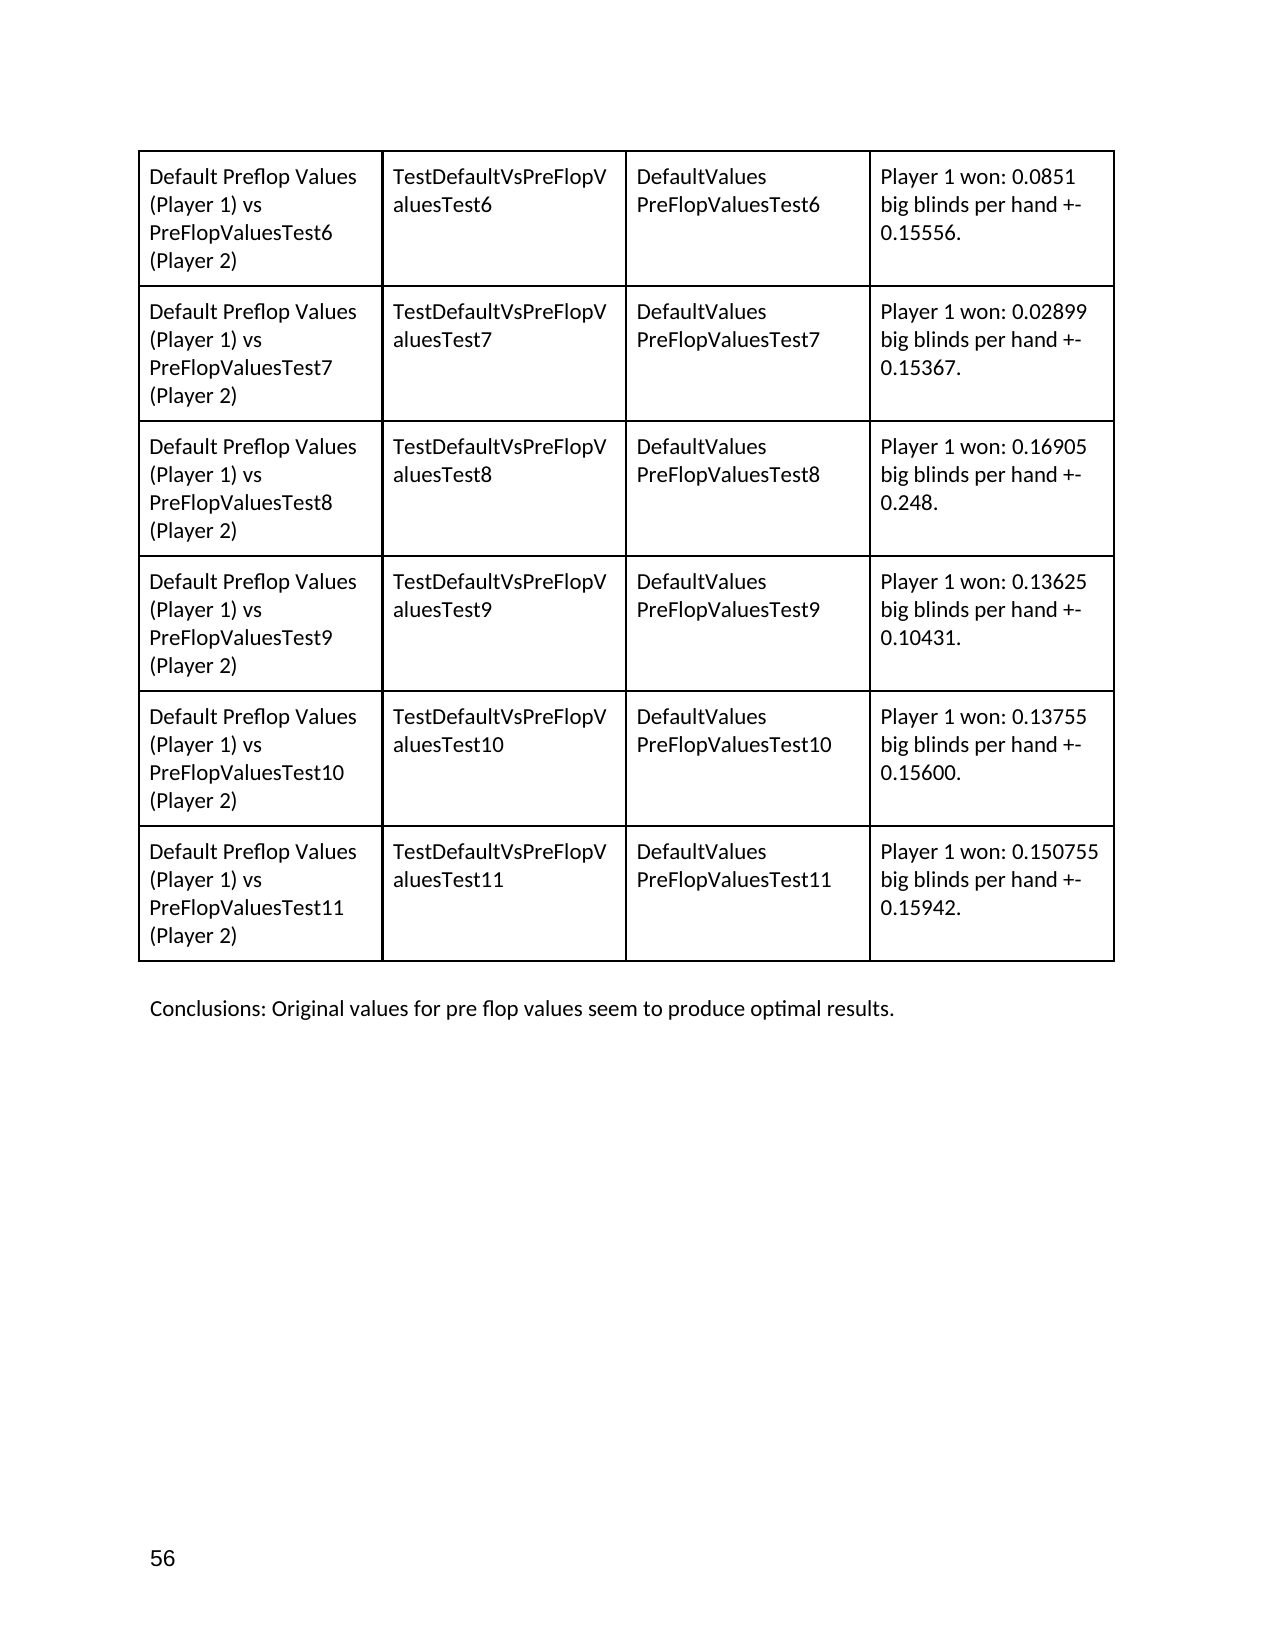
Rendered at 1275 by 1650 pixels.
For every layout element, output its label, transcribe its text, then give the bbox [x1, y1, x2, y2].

text Conclusions: Original values for pre flop values seem to produce optimal results. [150, 994, 1125, 1022]
table_cell DefaultValues PreFlopValuesTest11 [627, 827, 869, 960]
table_cell Player 1 won: 0.02899 big blinds per hand +- 0.15367. [871, 287, 1113, 420]
table_cell DefaultValues PreFlopValuesTest10 [627, 692, 869, 825]
table_cell DefaultValues PreFlopValuesTest7 [627, 287, 869, 420]
table_cell Default Preflop Values (Player 1) vs PreFlopValuesTest9 (Player 2) [140, 557, 381, 690]
table_cell Player 1 won: 0.0851 big blinds per hand +- 0.15556. [871, 152, 1113, 285]
table_cell Default Preflop Values (Player 1) vs PreFlopValuesTest8 (Player 2) [140, 422, 381, 555]
table_cell DefaultValues PreFlopValuesTest8 [627, 422, 869, 555]
table_cell TestDefaultVsPreFlopValuesTest8 [384, 422, 625, 555]
table_cell Player 1 won: 0.13755 big blinds per hand +- 0.15600. [871, 692, 1113, 825]
table_cell TestDefaultVsPreFlopValuesTest7 [384, 287, 625, 420]
table_cell Player 1 won: 0.16905 big blinds per hand +- 0.248. [871, 422, 1113, 555]
table_cell Default Preflop Values (Player 1) vs PreFlopValuesTest10 (Player 2) [140, 692, 381, 825]
table_cell Default Preflop Values (Player 1) vs PreFlopValuesTest6 (Player 2) [140, 152, 381, 285]
table_cell Player 1 won: 0.150755 big blinds per hand +- 0.15942. [871, 827, 1113, 960]
table_cell TestDefaultVsPreFlopValuesTest11 [384, 827, 625, 960]
table_cell TestDefaultVsPreFlopValuesTest6 [384, 152, 625, 285]
table_cell DefaultValues PreFlopValuesTest6 [627, 152, 869, 285]
table_cell TestDefaultVsPreFlopValuesTest10 [384, 692, 625, 825]
table_cell Default Preflop Values (Player 1) vs PreFlopValuesTest7 (Player 2) [140, 287, 381, 420]
table_cell Default Preflop Values (Player 1) vs PreFlopValuesTest11 (Player 2) [140, 827, 381, 960]
table_cell Player 1 won: 0.13625 big blinds per hand +- 0.10431. [871, 557, 1113, 690]
table_cell DefaultValues PreFlopValuesTest9 [627, 557, 869, 690]
table_cell TestDefaultVsPreFlopValuesTest9 [384, 557, 625, 690]
